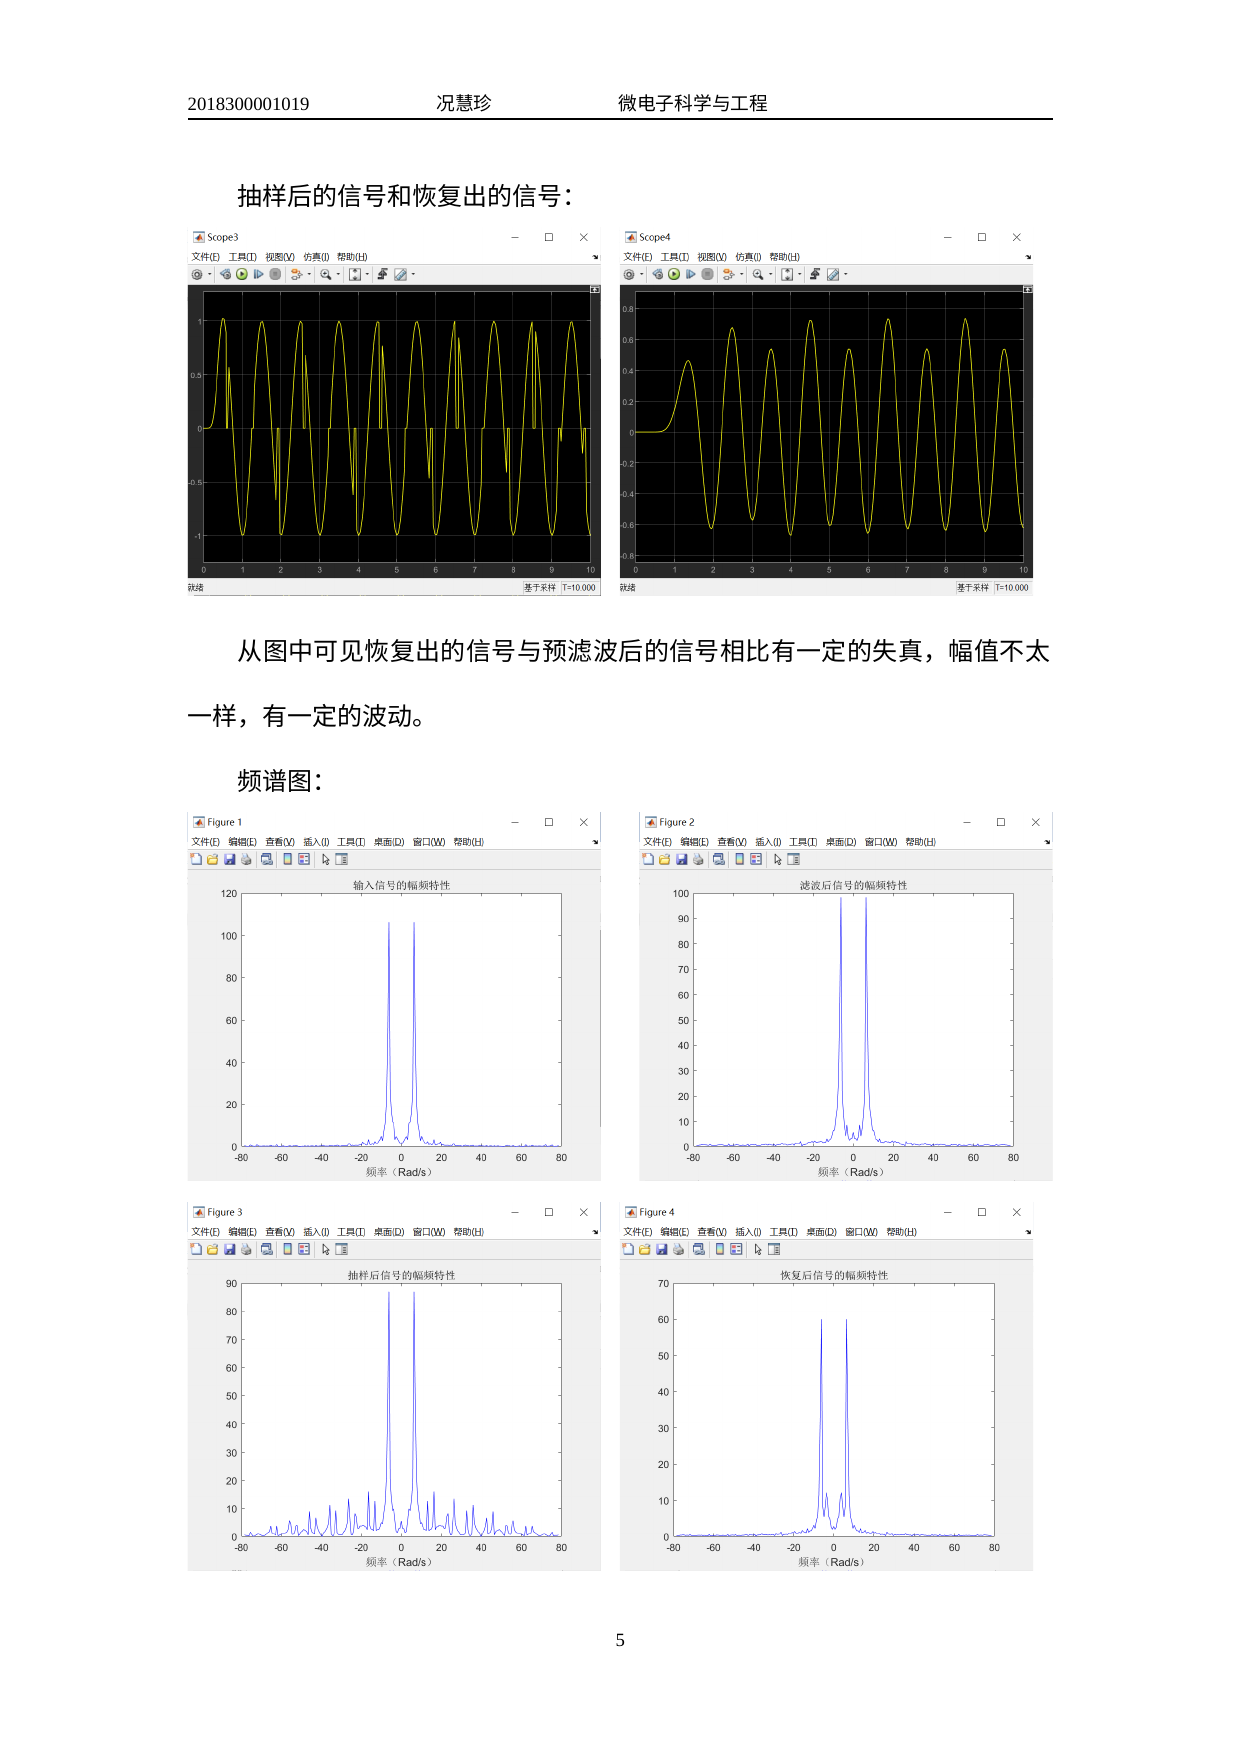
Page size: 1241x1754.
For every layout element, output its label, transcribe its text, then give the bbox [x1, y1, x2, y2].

text 抽样后的信号和恢复出的信号： [187, 162, 1053, 227]
picture [187, 227, 601, 596]
picture [639, 812, 1053, 1181]
picture [187, 1202, 601, 1571]
picture [619, 1202, 1034, 1571]
picture [619, 227, 1034, 596]
text 从图中可见恢复出的信号与预滤波后的信号相比有一定的失真，幅值不太一样，有一定的波动。 [187, 617, 1053, 747]
picture [187, 812, 601, 1181]
text 频谱图： [187, 747, 1053, 812]
